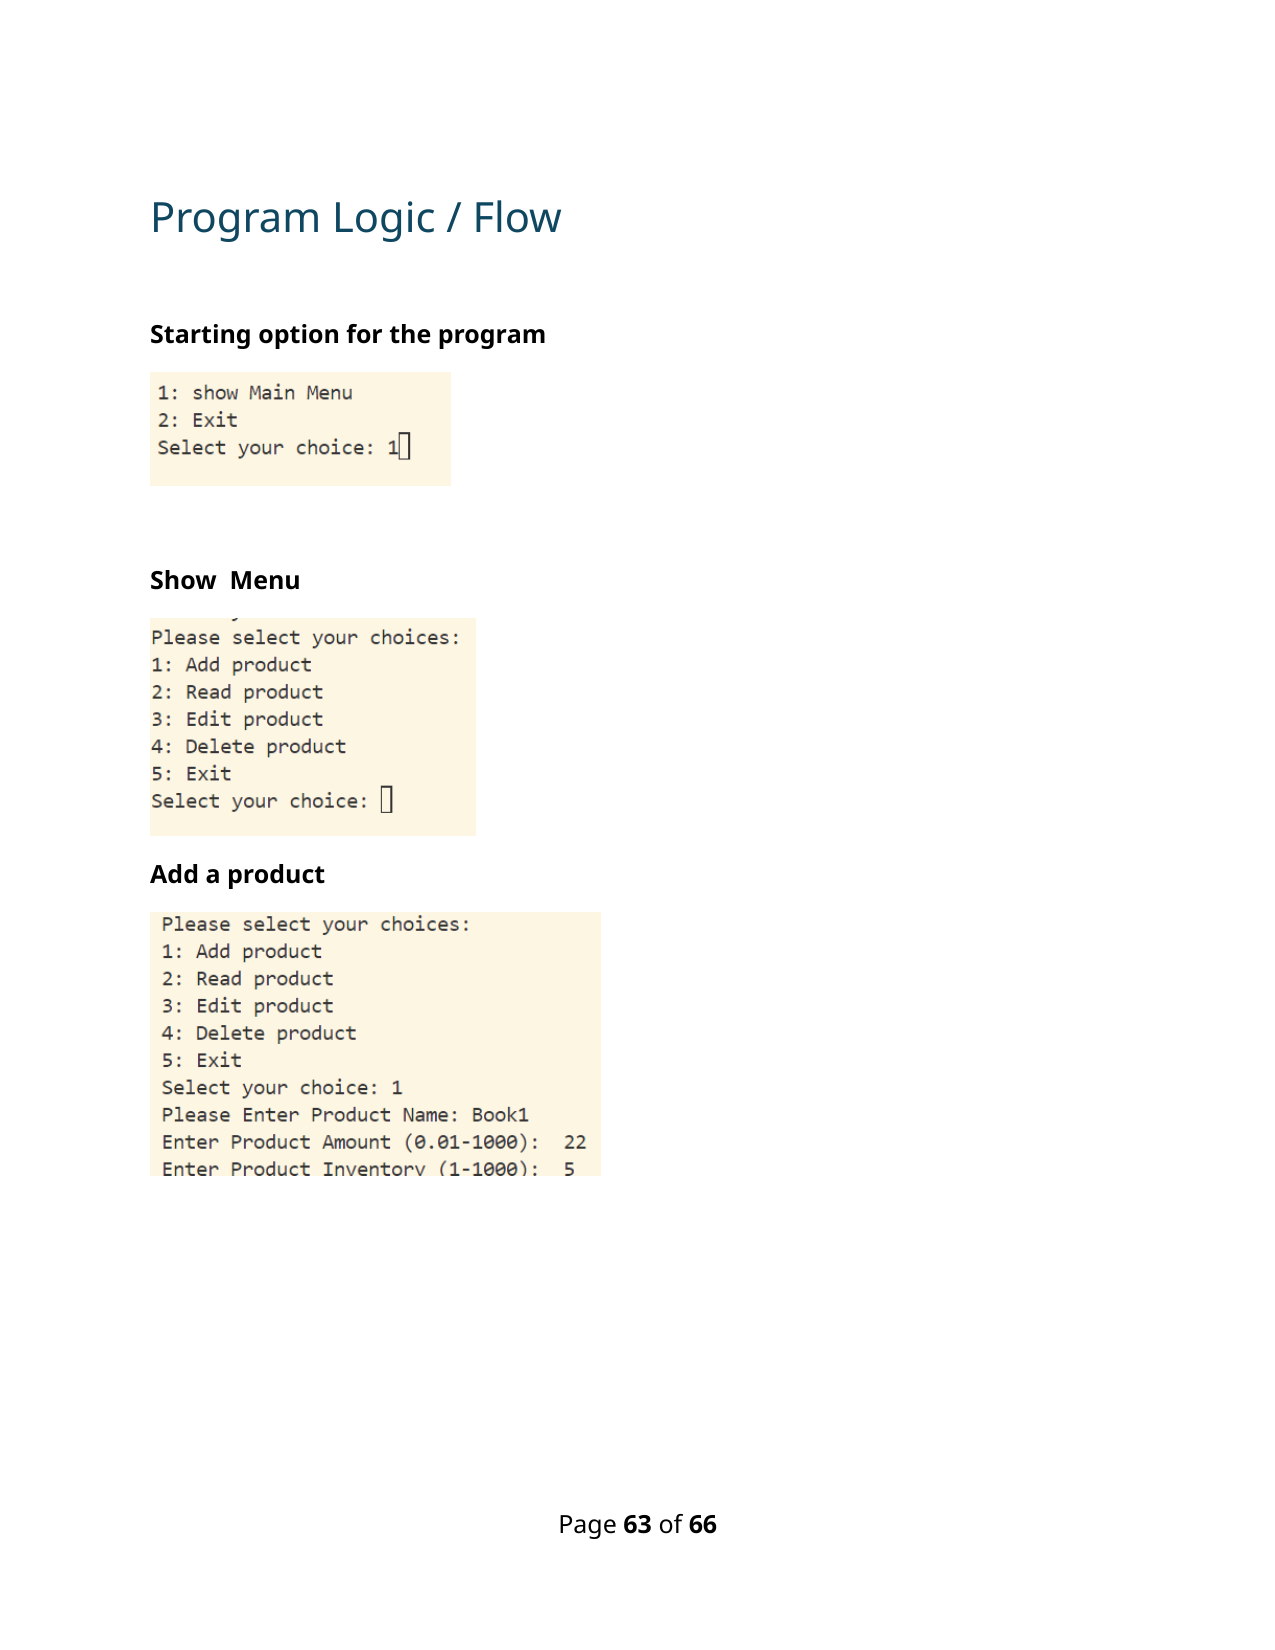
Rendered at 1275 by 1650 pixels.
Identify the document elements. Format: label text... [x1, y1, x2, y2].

text Show Menu [150, 563, 1125, 597]
text Starting option for the program [150, 317, 1125, 351]
subtitle Program Logic / Flow [150, 187, 1125, 244]
text Add a product [150, 857, 1125, 891]
picture [150, 912, 602, 1176]
picture [150, 372, 452, 486]
picture [150, 618, 477, 836]
